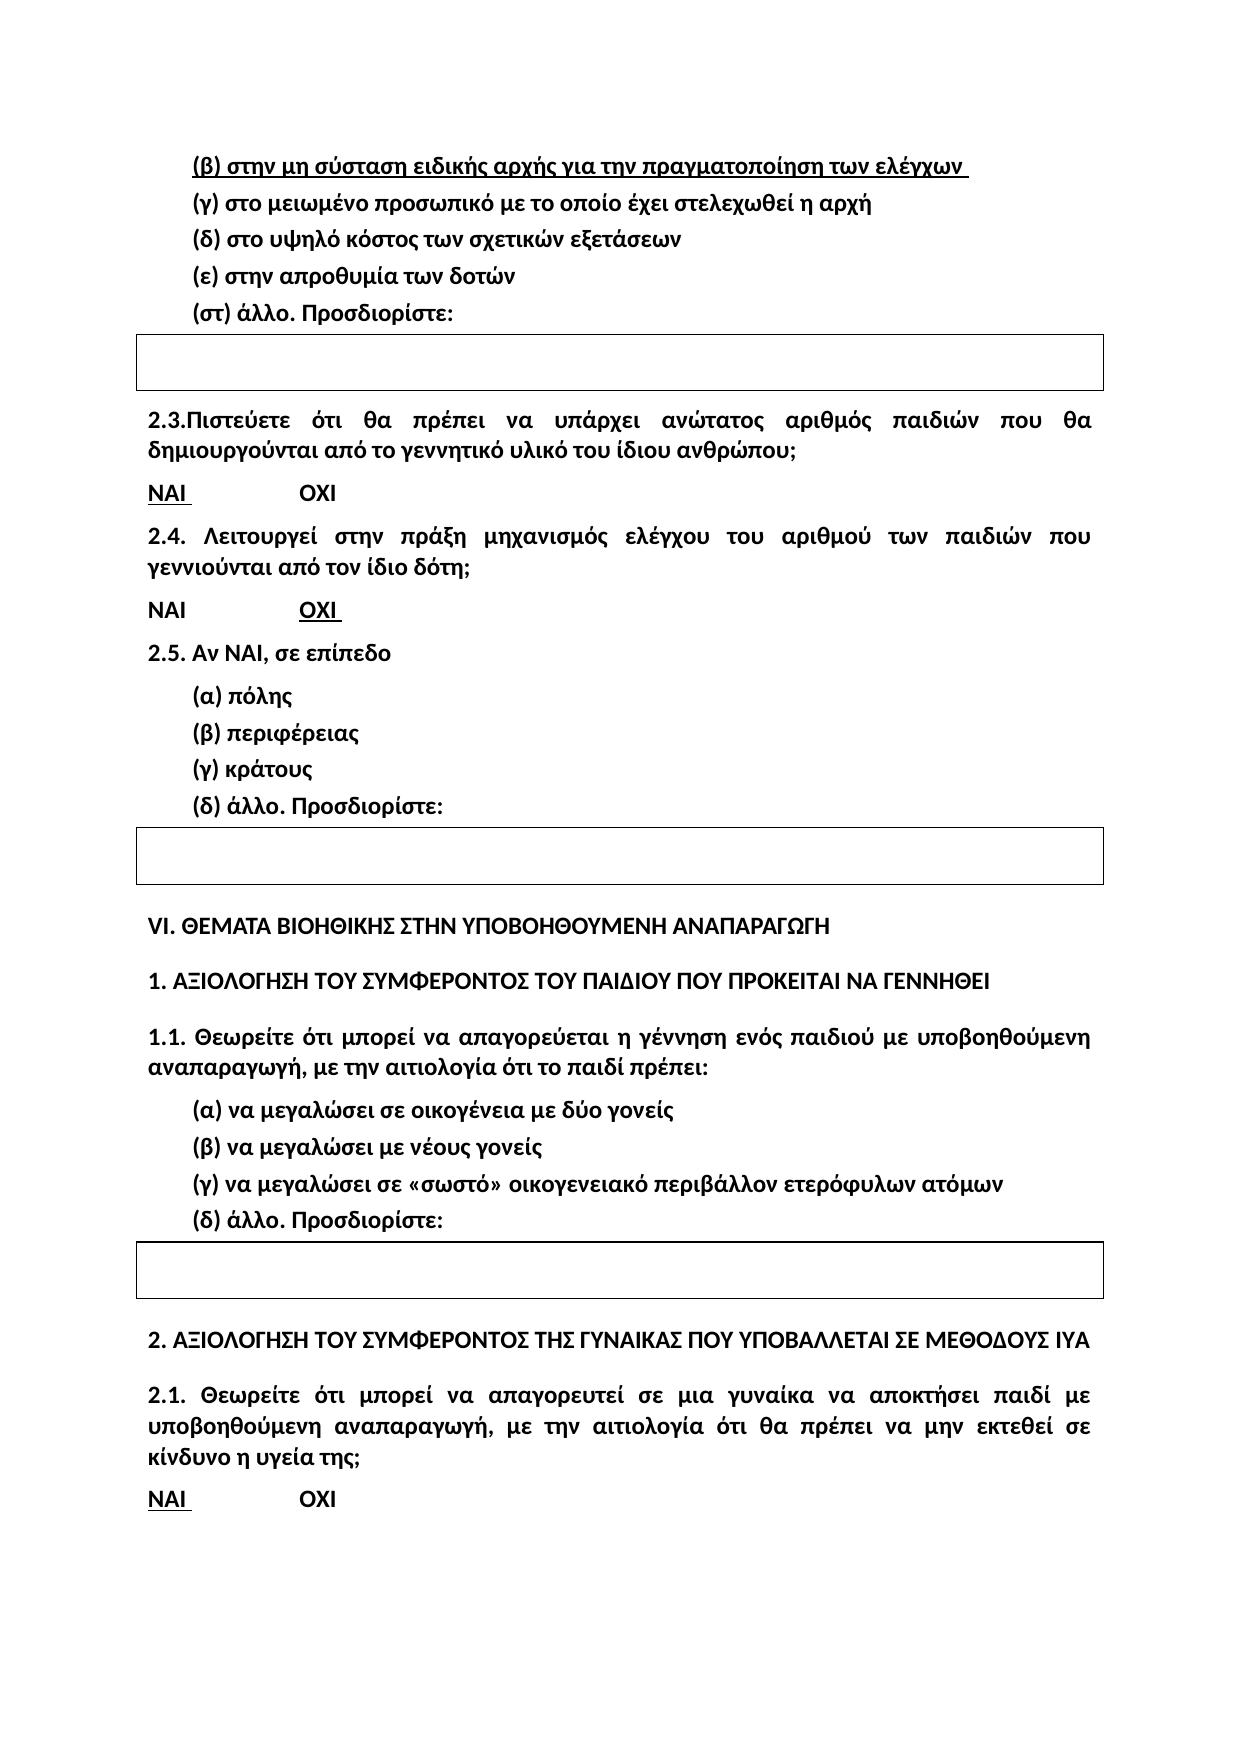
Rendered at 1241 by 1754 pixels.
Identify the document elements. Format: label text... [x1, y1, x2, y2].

text (β) περιφέρειας [192, 717, 1093, 747]
text (δ) άλλο. Προσδιορίστε: [192, 790, 1093, 821]
text (δ) άλλο. Προσδιορίστε: [192, 1205, 1093, 1235]
text (γ) στο μειωμένο προσωπικό με το οποίο έχει στελεχωθεί η αρχή [192, 187, 1093, 217]
text (β) να μεγαλώσει με νέους γονείς [192, 1131, 1093, 1162]
table_header [137, 335, 1103, 390]
text ΝΑΙ ΟΧΙ [148, 477, 1093, 508]
text 2.4. Λειτουργεί στην πράξη μηχανισμός ελέγχου του αριθμού των παιδιών που γεννιούνται από τον ίδιο δότη; [148, 521, 1093, 582]
text (α) πόλης [192, 680, 1093, 711]
text (γ) κράτους [192, 754, 1093, 784]
text 2.3.Πιστεύετε ότι θα πρέπει να υπάρχει ανώτατος αριθμός παιδιών που θα δημιουργούνται από το γεννητικό υλικό του ίδιου ανθρώπου; [148, 404, 1093, 465]
text (ε) στην απροθυμία των δοτών [192, 260, 1093, 291]
text (β) στην μη σύσταση ειδικής αρχής για την πραγματοποίηση των ελέγχων [192, 150, 1093, 181]
text 2.5. Αν ΝΑΙ, σε επίπεδο [148, 637, 1093, 668]
text ΝΑΙ ΟΧΙ [148, 1484, 1093, 1514]
text ΝΑΙ ΟΧΙ [148, 594, 1093, 624]
text (α) να μεγαλώσει σε οικογένεια με δύο γονείς [192, 1094, 1093, 1125]
subtitle VΙ. ΘΕΜΑΤΑ ΒΙΟΗΘΙΚΗΣ ΣΤΗΝ ΥΠΟΒΟΗΘΟΥΜΕΝΗ ΑΝΑΠΑΡΑΓΩΓΗ [148, 910, 1093, 940]
text (δ) στο υψηλό κόστος των σχετικών εξετάσεων [192, 223, 1093, 254]
text (στ) άλλο. Προσδιορίστε: [192, 297, 1093, 328]
text 1.1. Θεωρείτε ότι μπορεί να απαγορεύεται η γέννηση ενός παιδιού με υποβοηθούμενη αναπαραγωγή, με την αιτιολογία ότι το παιδί πρέπει: [148, 1021, 1093, 1082]
text 2.1. Θεωρείτε ότι μπορεί να απαγορευτεί σε μια γυναίκα να αποκτήσει παιδί με υποβοηθούμενη αναπαραγωγή, με την αιτιολογία ότι θα πρέπει να μην εκτεθεί σε κίνδυνο η υγεία της; [148, 1379, 1093, 1471]
text (γ) να μεγαλώσει σε «σωστό» οικογενειακό περιβάλλον ετερόφυλων ατόμων [192, 1168, 1093, 1198]
subtitle 1. ΑΞΙΟΛΟΓΗΣΗ ΤΟΥ ΣΥΜΦΕΡΟΝΤΟΣ ΤΟΥ ΠΑΙΔΙΟΥ ΠΟΥ ΠΡΟΚΕΙΤΑΙ ΝΑ ΓΕΝΝΗΘΕΙ [148, 965, 1093, 996]
subtitle 2. ΑΞΙΟΛΟΓΗΣΗ ΤΟΥ ΣΥΜΦΕΡΟΝΤΟΣ ΤΗΣ ΓΥΝΑΙΚΑΣ ΠΟΥ ΥΠΟΒΑΛΛΕΤΑΙ ΣΕ ΜΕΘΟΔΟΥΣ IYA [148, 1324, 1093, 1354]
table_header [137, 1243, 1103, 1298]
table_header [137, 828, 1103, 884]
